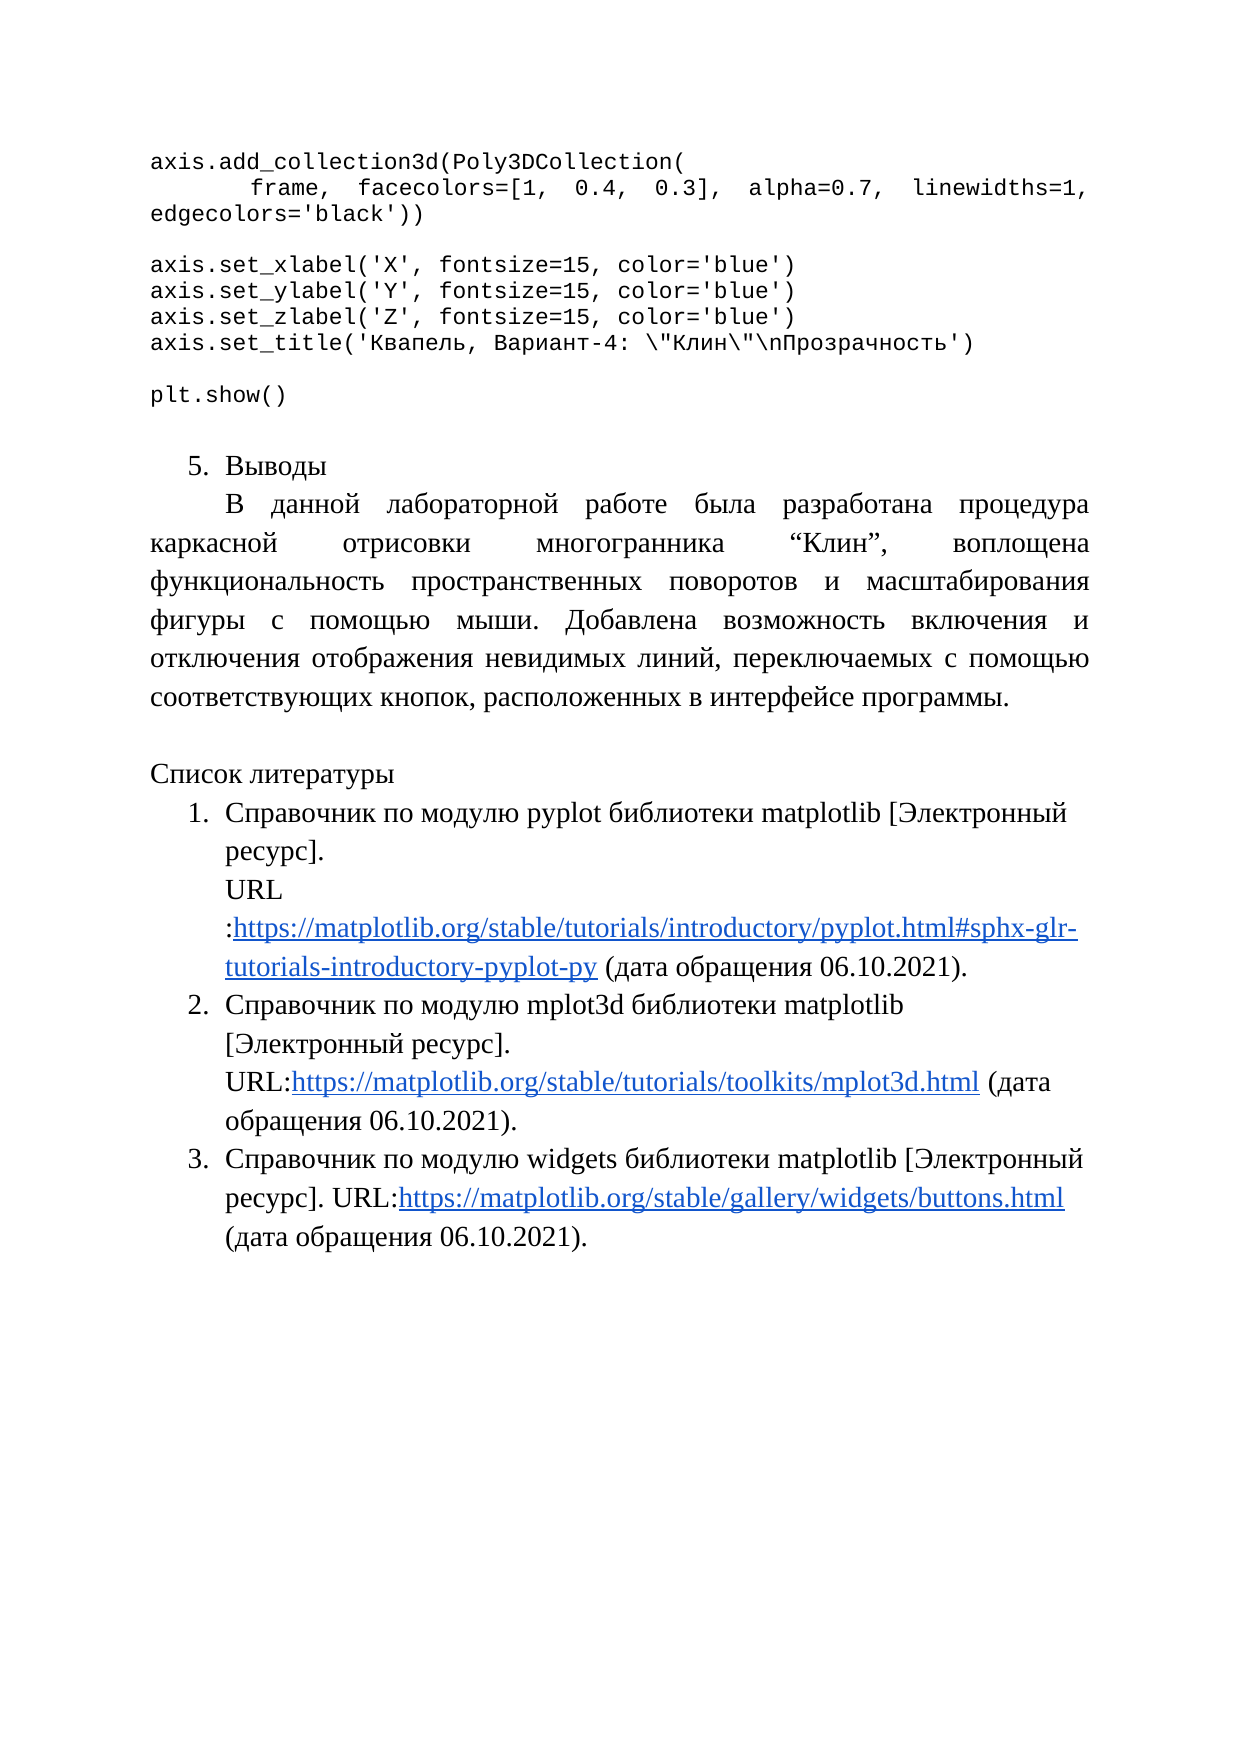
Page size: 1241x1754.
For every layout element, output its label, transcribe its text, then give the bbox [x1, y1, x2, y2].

text plt.show() [150, 383, 1090, 409]
text axis.set_ylabel('Y', fontsize=15, color='blue') [150, 280, 1090, 306]
text frame, facecolors=[1, 0.4, 0.3], alpha=0.7, linewidths=1, edgecolors='black')) [150, 176, 1090, 228]
text axis.set_xlabel('X', fontsize=15, color='blue') [150, 254, 1090, 280]
list Справочник по модулю pyplot библиотеки matplotlib [Электронный ресурс]. URL:https://matplotlib.org/stable/tutorials/introductory/pyplot.html#sphx-glr-tutorials-introductory-pyplot-py (дата обращения 06.10.2021). [187, 795, 1090, 982]
list Справочник по модулю mplot3d библиотеки matplotlib [Электронный ресурс]. URL:https://matplotlib.org/stable/tutorials/toolkits/mplot3d.html (дата обращения 06.10.2021). [187, 987, 1090, 1137]
list Выводы [187, 448, 1090, 481]
text axis.set_zlabel('Z', fontsize=15, color='blue') [150, 306, 1090, 332]
text Список литературы [150, 756, 1090, 790]
list Справочник по модулю widgets библиотеки matplotlib [Электронный ресурс]. URL:https://matplotlib.org/stable/gallery/widgets/buttons.html (дата обращения 06.10.2021). [187, 1142, 1090, 1252]
text axis.set_title('Квапель, Вариант-4: \"Клин\"\nПрозрачность') [150, 332, 1090, 357]
text axis.add_collection3d(Poly3DCollection( [150, 150, 1090, 176]
text В данной лабораторной работе была разработана процедура каркасной отрисовки многогранника “Клин”, воплощена функциональность пространственных поворотов и масштабирования фигуры с помощью мыши. Добавлена возможность включения и отключения отображения невидимых линий, переключаемых с помощью соответствующих кнопок, расположенных в интерфейсе программы. [150, 486, 1090, 713]
